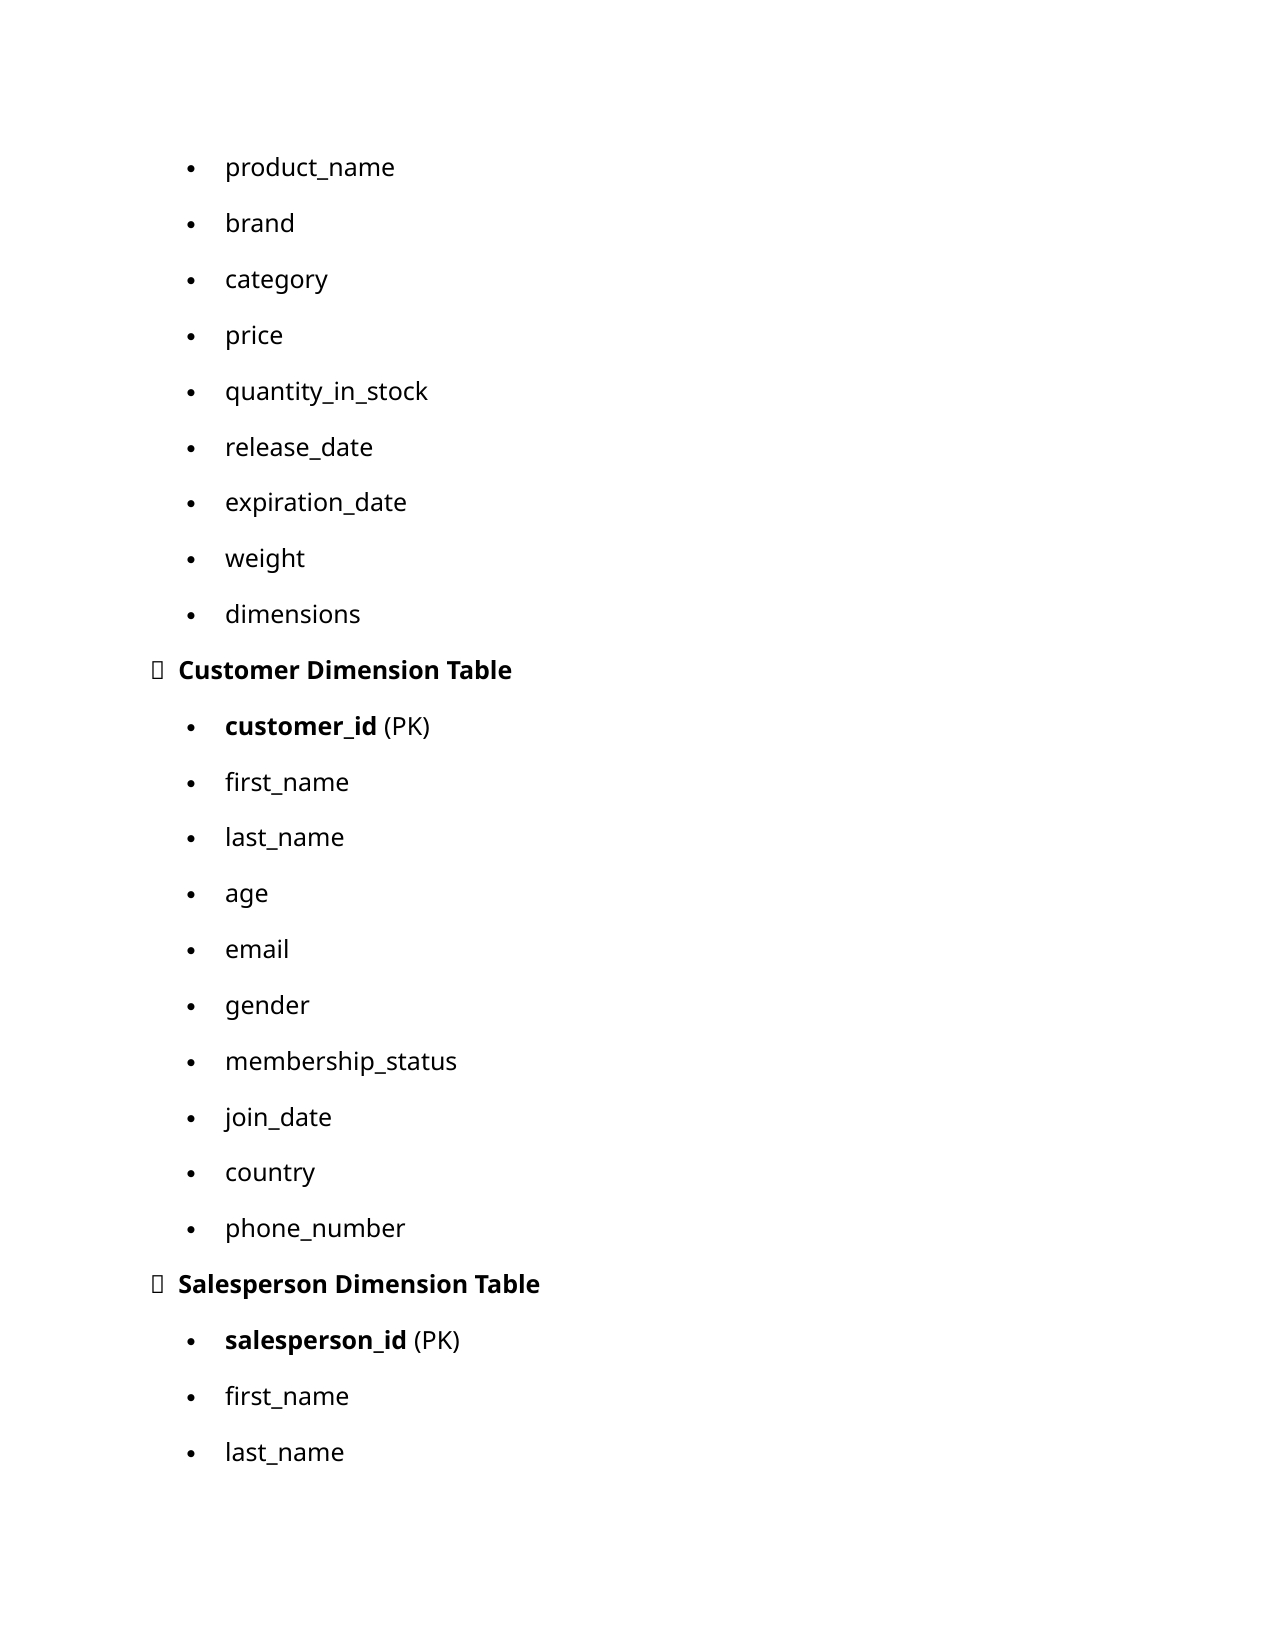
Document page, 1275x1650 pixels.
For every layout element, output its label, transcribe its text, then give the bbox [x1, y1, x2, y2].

text  Customer Dimension Table [150, 652, 1125, 687]
list quantity_in_stock [187, 373, 1125, 407]
list product_name [187, 150, 1125, 184]
list weight [187, 541, 1125, 575]
list age [187, 876, 1125, 910]
list expiration_date [187, 485, 1125, 519]
list first_name [187, 1378, 1125, 1412]
list last_name [187, 1434, 1125, 1468]
list brand [187, 206, 1125, 240]
list join_date [187, 1099, 1125, 1133]
list first_name [187, 764, 1125, 798]
list release_date [187, 429, 1125, 463]
list salesperson_id (PK) [187, 1322, 1125, 1357]
list last_name [187, 820, 1125, 854]
list email [187, 932, 1125, 966]
list category [187, 262, 1125, 296]
list country [187, 1155, 1125, 1189]
list customer_id (PK) [187, 708, 1125, 742]
list price [187, 317, 1125, 352]
list gender [187, 987, 1125, 1022]
list membership_status [187, 1043, 1125, 1077]
text  Salesperson Dimension Table [150, 1267, 1125, 1301]
list phone_number [187, 1211, 1125, 1245]
list dimensions [187, 597, 1125, 631]
